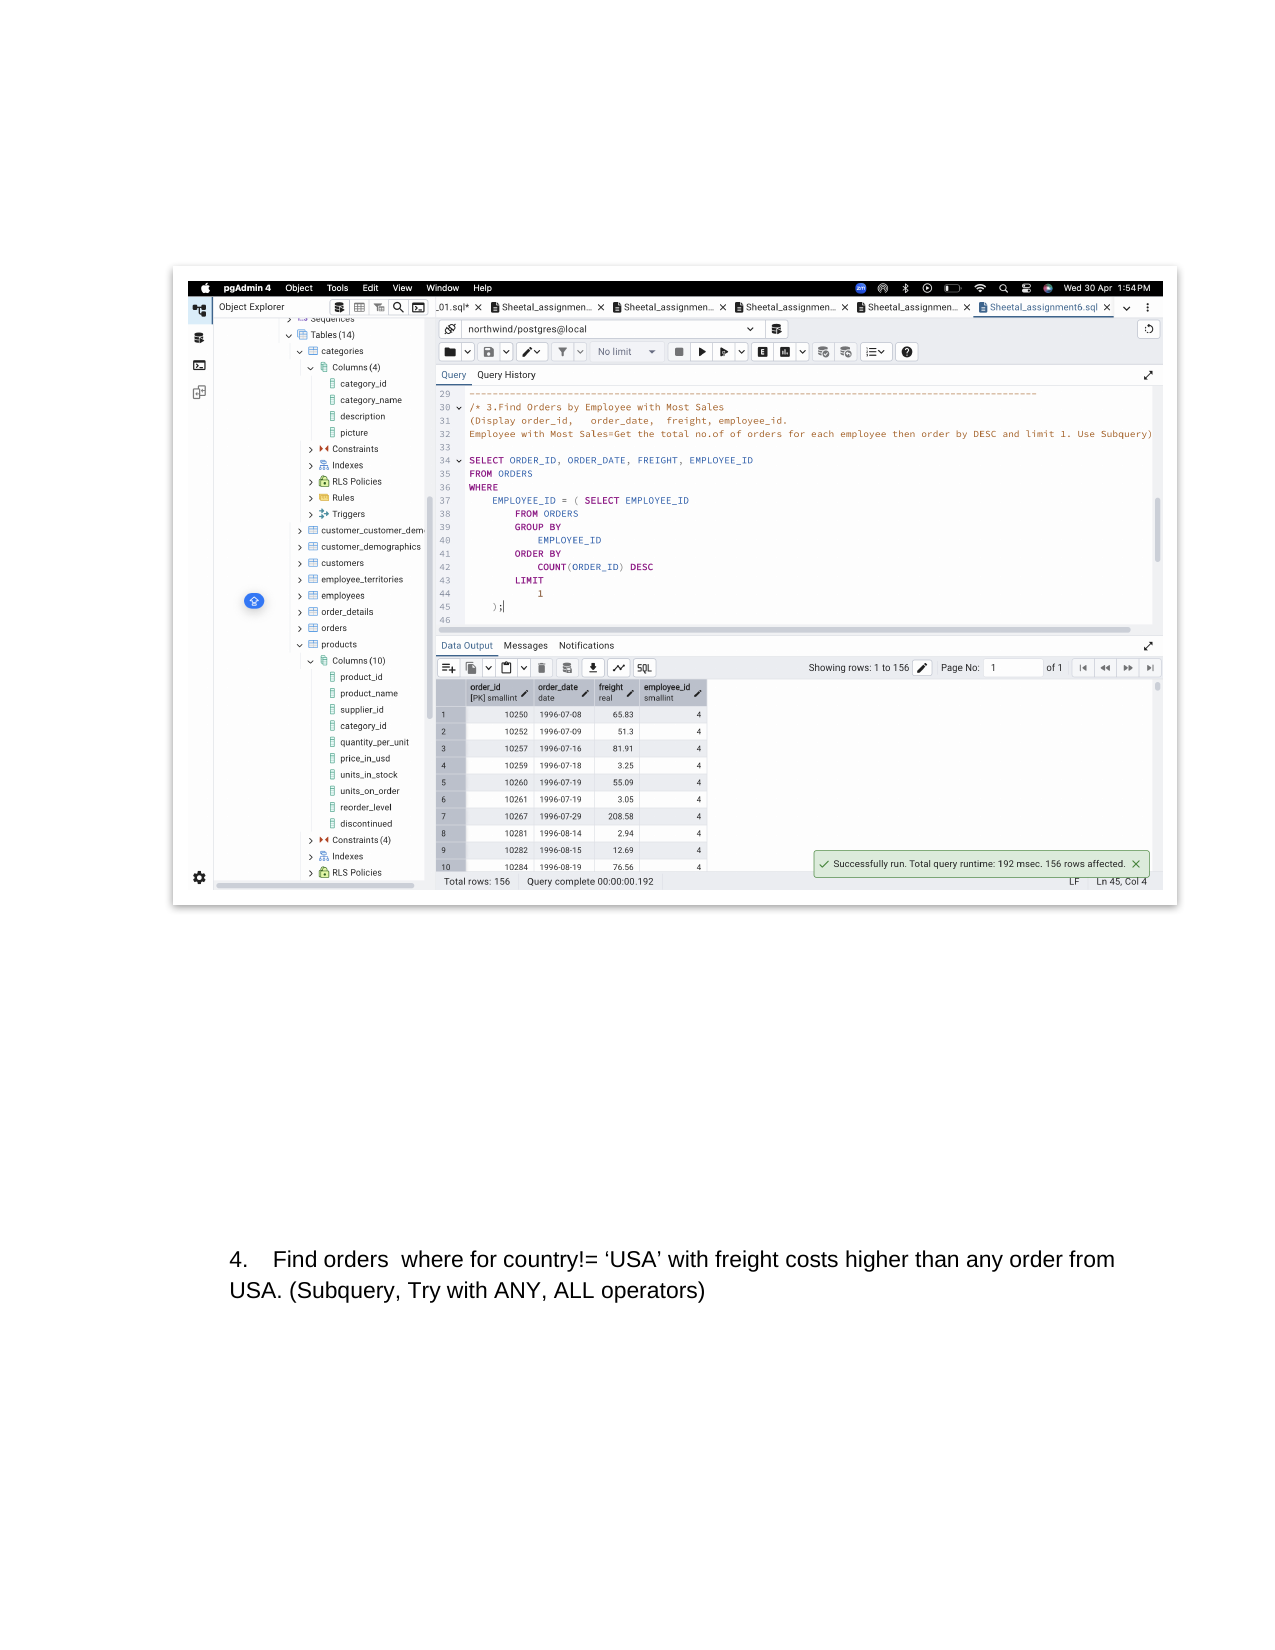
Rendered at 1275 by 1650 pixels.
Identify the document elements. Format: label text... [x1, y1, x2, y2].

text 4. Find orders where for country!= ‘USA’ with freight costs higher than any order from USA. (Subquery, Try with ANY, ALL operators) [229, 1246, 1125, 1303]
